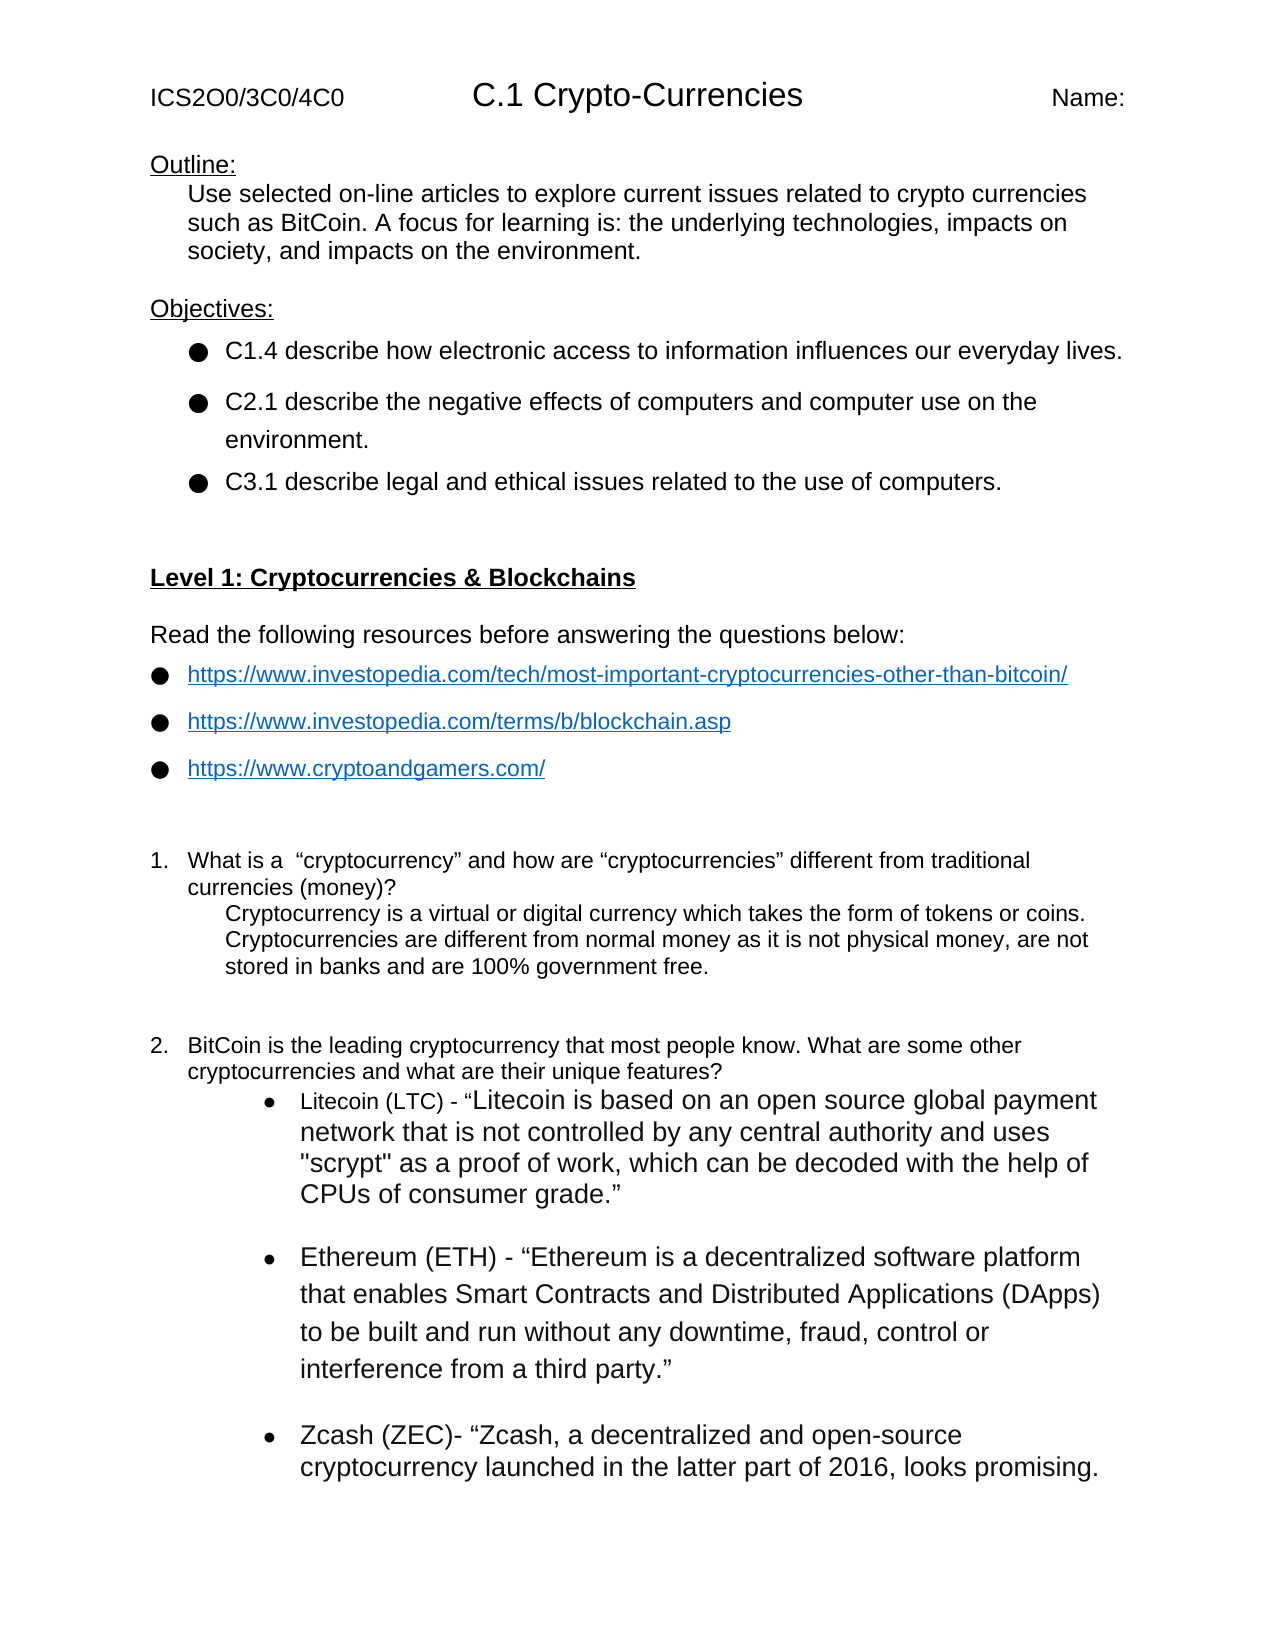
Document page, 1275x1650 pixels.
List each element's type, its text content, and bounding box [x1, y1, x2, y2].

text Objectives: [150, 294, 1125, 322]
subtitle Ethereum (ETH) - “Ethereum is a decentralized software platform that enables Smart Contracts and Distributed Applications (DApps) to be built and run without any downtime, fraud, control or interference from a third party.” [262, 1241, 1125, 1384]
list C1.4 describe how electronic access to information influences our everyday lives. [187, 322, 1125, 374]
list C2.1 describe the negative effects of computers and computer use on the environment. [187, 374, 1125, 454]
list BitCoin is the leading cryptocurrency that most people know. What are some other cryptocurrencies and what are their unique features? [150, 1032, 1125, 1084]
list C3.1 describe legal and ethical issues related to the use of computers. [187, 454, 1125, 505]
text Read the following resources before answering the questions below: [150, 620, 1125, 649]
list https://www.cryptoandgamers.com/ [150, 743, 1125, 790]
text Use selected on-line articles to explore current issues related to crypto currencies such as BitCoin. A focus for learning is: the underlying technologies, impacts on society, and impacts on the environment. [187, 179, 1125, 265]
list Litecoin (LTC) - “Litecoin is based on an open source global payment network that is not controlled by any central authority and uses "scrypt" as a proof of work, which can be decoded with the help of CPUs of consumer grade.” [621, 1084, 1125, 1209]
text Cryptocurrency is a virtual or digital currency which takes the form of tokens or coins. Cryptocurrencies are different from normal money as it is not physical money, are not stored in banks and are 100% government free. [225, 900, 1125, 979]
text Outline: [150, 150, 1125, 179]
list https://www.investopedia.com/terms/b/blockchain.asp [150, 696, 1125, 743]
list Litecoin (LTC) - “Litecoin is based on an open source global payment network that is not controlled by any central authority and uses "scrypt" as a proof of work, which can be decoded with the help of CPUs of consumer grade.” [262, 1084, 472, 1209]
list What is a “cryptocurrency” and how are “cryptocurrencies” different from traditional currencies (money)? [150, 847, 1125, 900]
list https://www.investopedia.com/tech/most-important-cryptocurrencies-other-than-bitcoin/ [150, 649, 1125, 696]
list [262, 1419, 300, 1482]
text Level 1: Cryptocurrencies & Blockchains [150, 562, 1125, 591]
